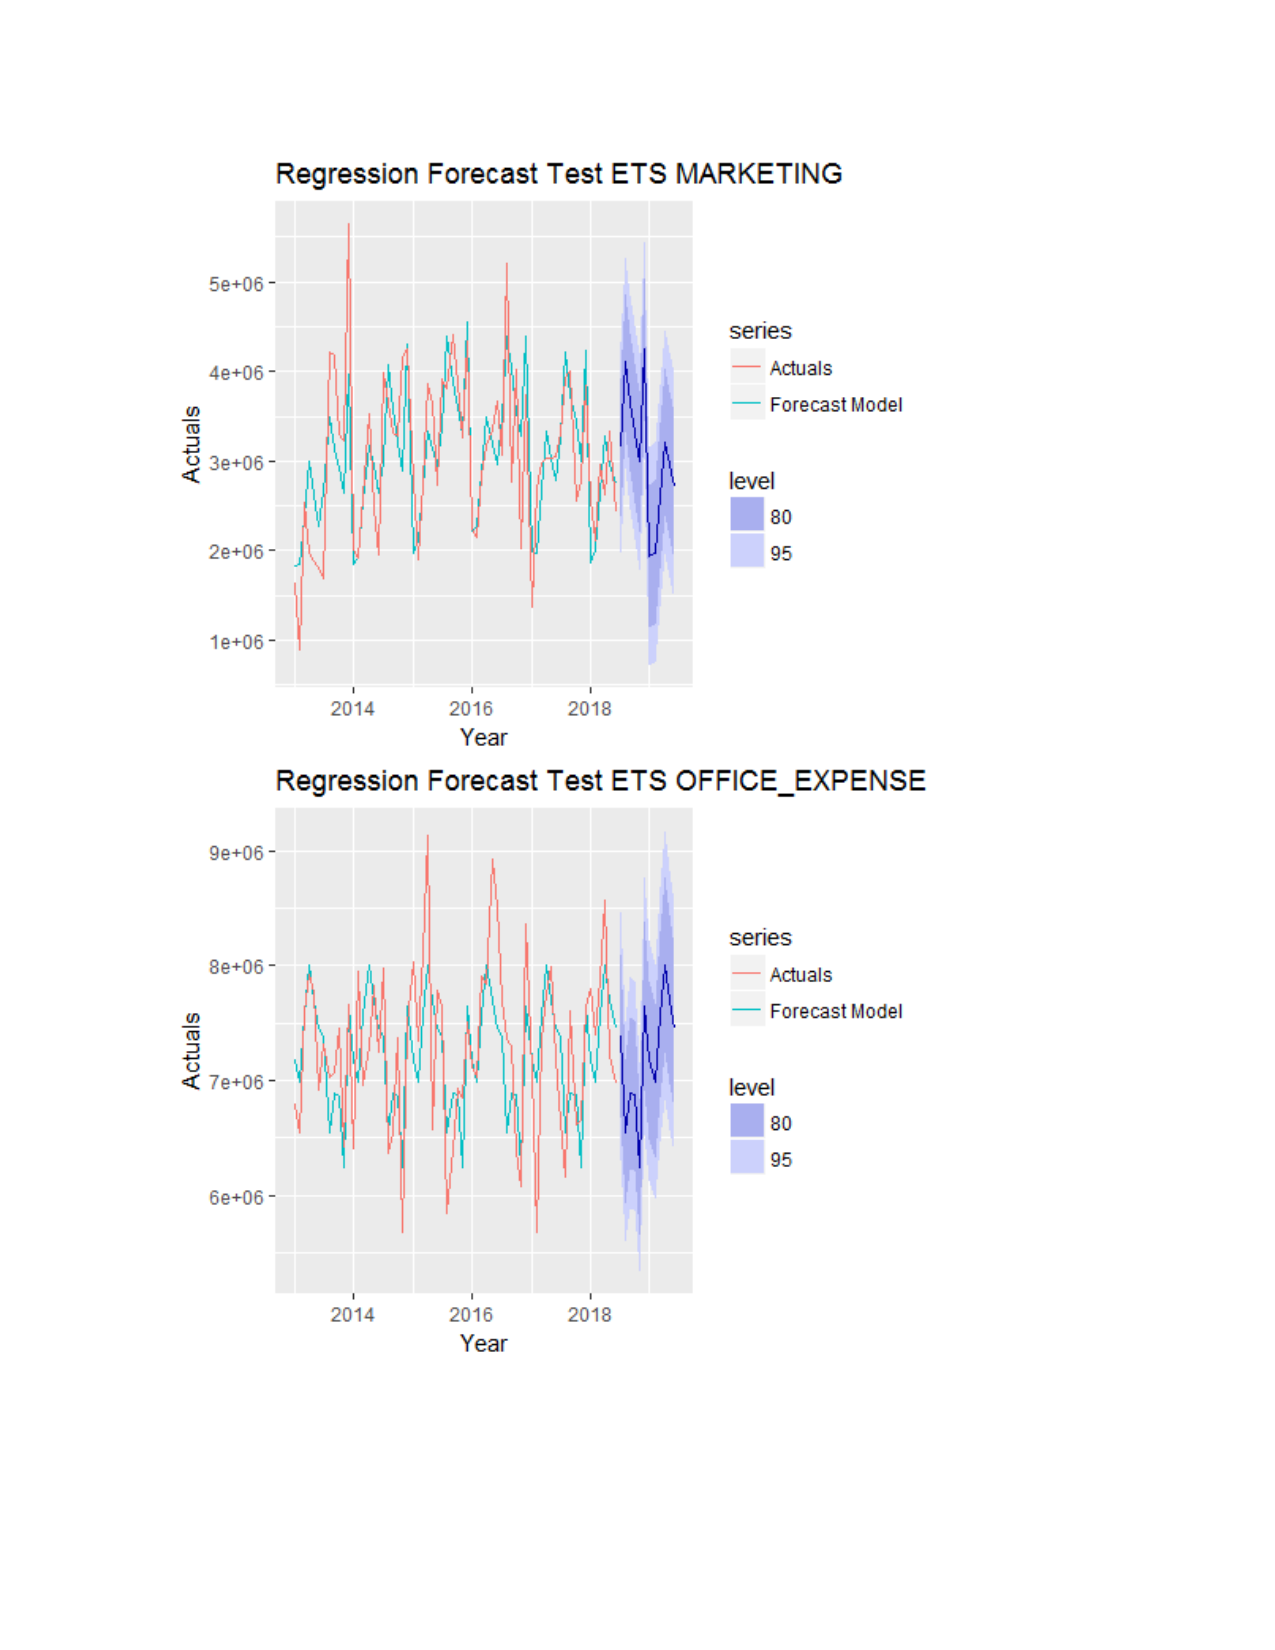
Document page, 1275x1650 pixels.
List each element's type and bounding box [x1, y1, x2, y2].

picture [168, 150, 927, 1363]
